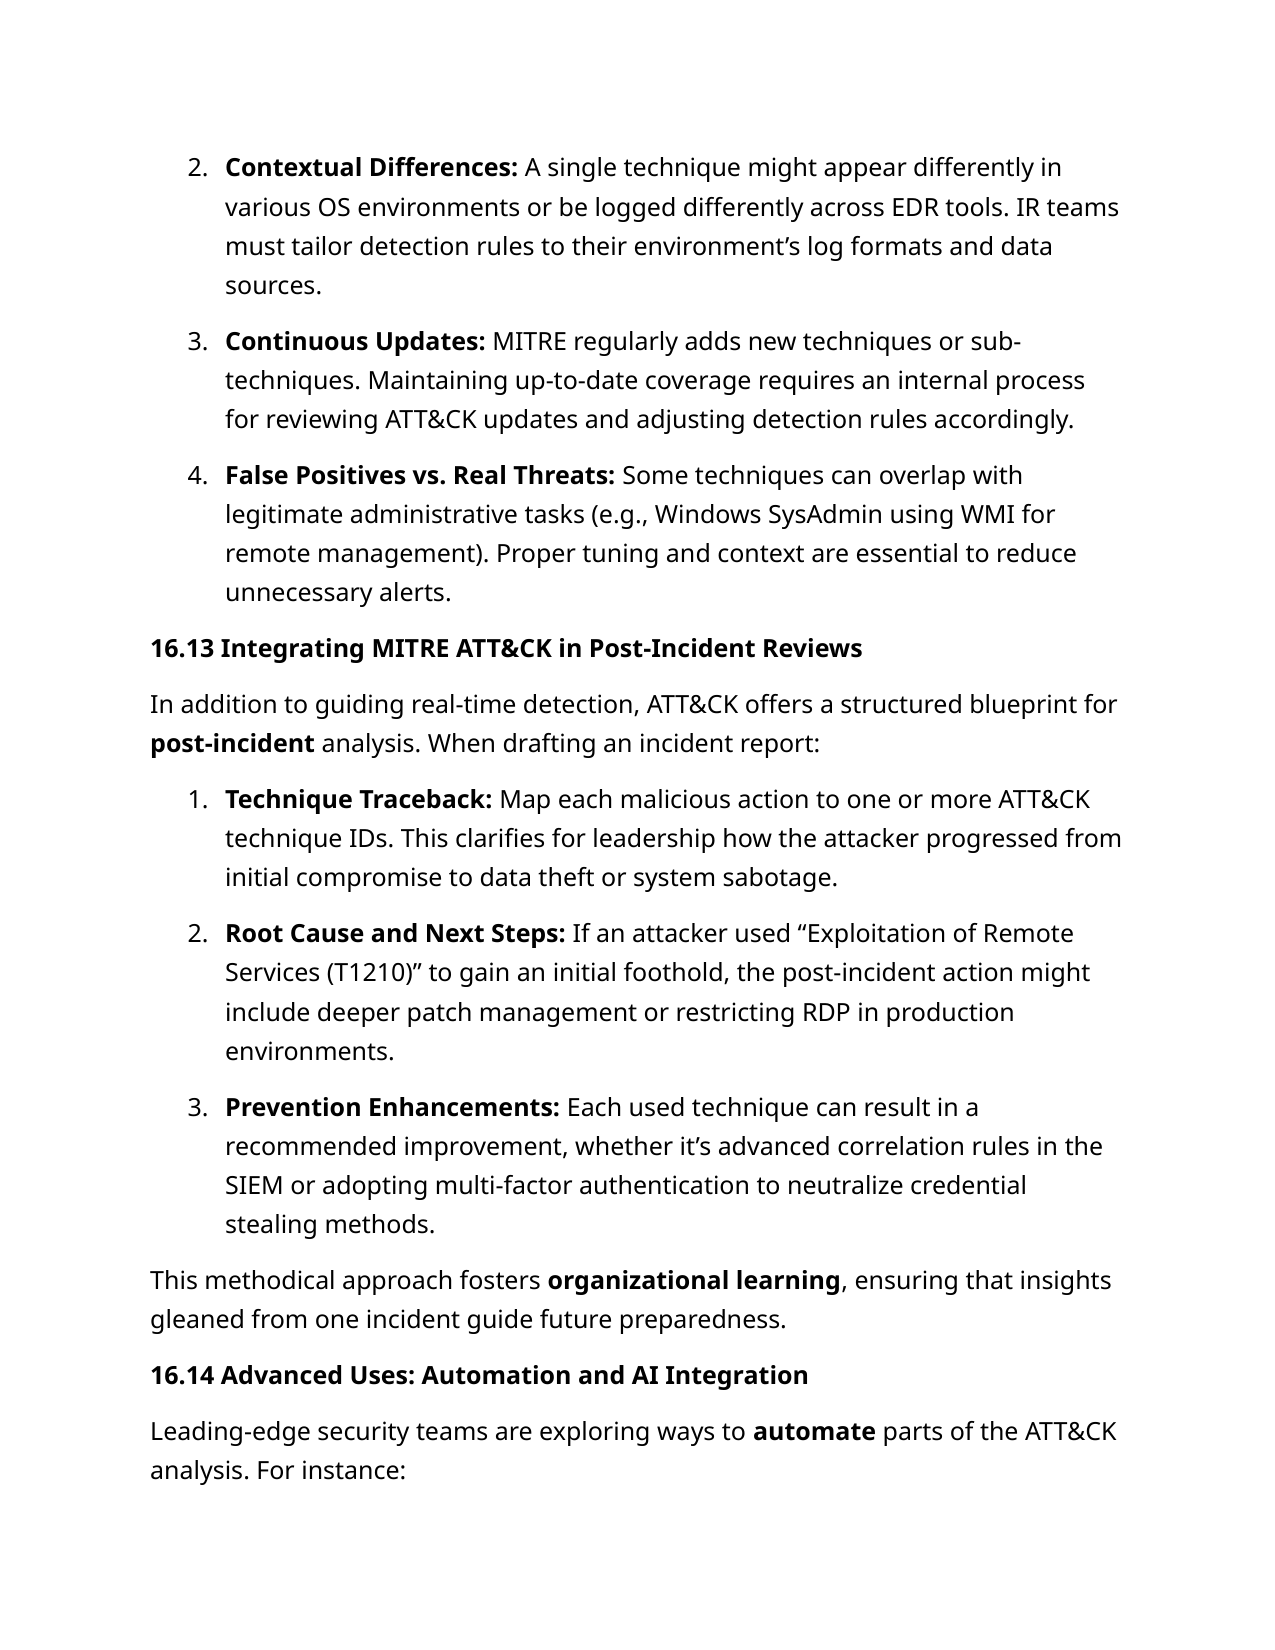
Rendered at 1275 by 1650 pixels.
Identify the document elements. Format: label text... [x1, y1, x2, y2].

text In addition to guiding real-time detection, ATT&CK offers a structured blueprint for post-incident analysis. When drafting an incident report: [150, 687, 1125, 760]
list False Positives vs. Real Threats: Some techniques can overlap with legitimate administrative tasks (e.g., Windows SysAdmin using WMI for remote management). Proper tuning and context are essential to reduce unnecessary alerts. [187, 457, 1125, 609]
list Prevention Enhancements: Each used technique can result in a recommended improvement, whether it’s advanced correlation rules in the SIEM or adopting multi-factor authentication to neutralize credential stealing methods. [187, 1089, 1125, 1241]
text This methodical approach fosters organizational learning, ensuring that insights gleaned from one incident guide future preparedness. [150, 1262, 1125, 1336]
list Root Cause and Next Steps: If an attacker used “Exploitation of Remote Services (T1210)” to gain an initial foothold, the post-incident action might include deeper patch management or restricting RDP in production environments. [187, 916, 1125, 1067]
list Contextual Differences: A single technique might appear differently in various OS environments or be logged differently across EDR tools. IR teams must tailor detection rules to their environment’s log formats and data sources. [187, 150, 1125, 302]
text 16.13 Integrating MITRE ATT&CK in Post-Incident Reviews [150, 631, 1125, 665]
list Technique Traceback: Map each malicious action to one or more ATT&CK technique IDs. This clarifies for leadership how the attacker progressed from initial compromise to data theft or system sabotage. [187, 782, 1125, 894]
text 16.14 Advanced Uses: Automation and AI Integration [150, 1357, 1125, 1392]
list Continuous Updates: MITRE regularly adds new techniques or sub-techniques. Maintaining up-to-date coverage requires an internal process for reviewing ATT&CK updates and adjusting detection rules accordingly. [187, 323, 1125, 436]
text Leading-edge security teams are exploring ways to automate parts of the ATT&CK analysis. For instance: [150, 1413, 1125, 1487]
